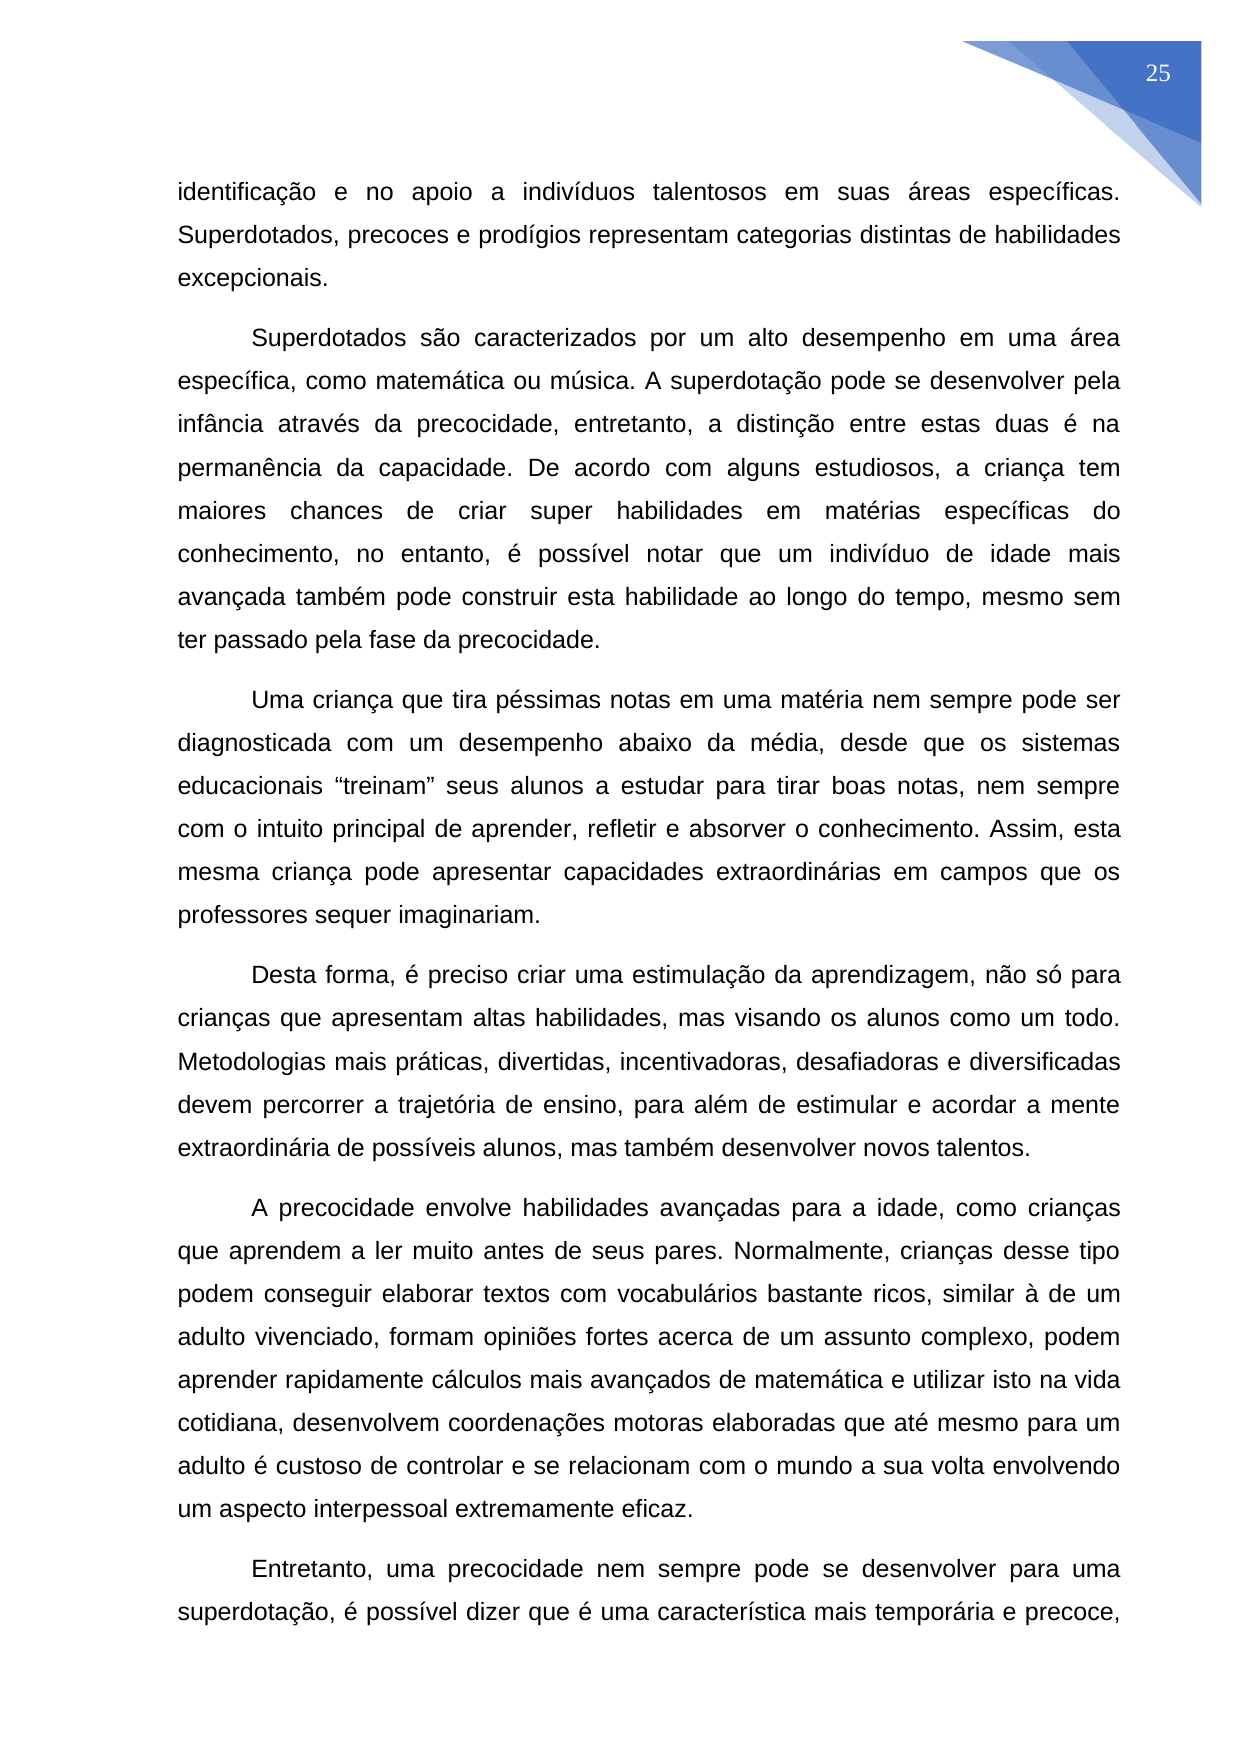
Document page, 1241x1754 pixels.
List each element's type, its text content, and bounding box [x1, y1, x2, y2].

picture [962, 41, 1202, 207]
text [177, 1554, 1122, 1626]
text Desta forma, é preciso criar uma estimulação da aprendizagem, não só para crianças que apresentam altas habilidades, mas visando os alunos como um todo. Metodologias mais práticas, divertidas, incentivadoras, desafiadoras e diversificadas devem percorrer a trajetória de ensino, para além de estimular e acordar a mente extraordinária de possíveis alunos, mas também desenvolver novos talentos. [177, 960, 1122, 1162]
text Uma criança que tira péssimas notas em uma matéria nem sempre pode ser diagnosticada com um desempenho abaixo da média, desde que os sistemas educacionais “treinam” seus alunos a estudar para tirar boas notas, nem sempre com o intuito principal de aprender, refletir e absorver o conhecimento. Assim, esta mesma criança pode apresentar capacidades extraordinárias em campos que os professores sequer imaginariam. [177, 685, 1122, 929]
text A precocidade envolve habilidades avançadas para a idade, como crianças que aprendem a ler muito antes de seus pares. Normalmente, crianças desse tipo podem conseguir elaborar textos com vocabulários bastante ricos, similar à de um adulto vivenciado, formam opiniões fortes acerca de um assunto complexo, podem aprender rapidamente cálculos mais avançados de matemática e utilizar isto na vida cotidiana, desenvolvem coordenações motoras elaboradas que até mesmo para um adulto é custoso de controlar e se relacionam com o mundo a sua volta envolvendo um aspecto interpessoal extremamente eficaz. [177, 1193, 1122, 1523]
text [177, 177, 1122, 292]
text Superdotados são caracterizados por um alto desempenho em uma área específica, como matemática ou música. A superdotação pode se desenvolver pela infância através da precocidade, entretanto, a distinção entre estas duas é na permanência da capacidade. De acordo com alguns estudiosos, a criança tem maiores chances de criar super habilidades em matérias específicas do conhecimento, no entanto, é possível notar que um indivíduo de idade mais avançada também pode construir esta habilidade ao longo do tempo, mesmo sem ter passado pela fase da precocidade. [177, 323, 1122, 654]
